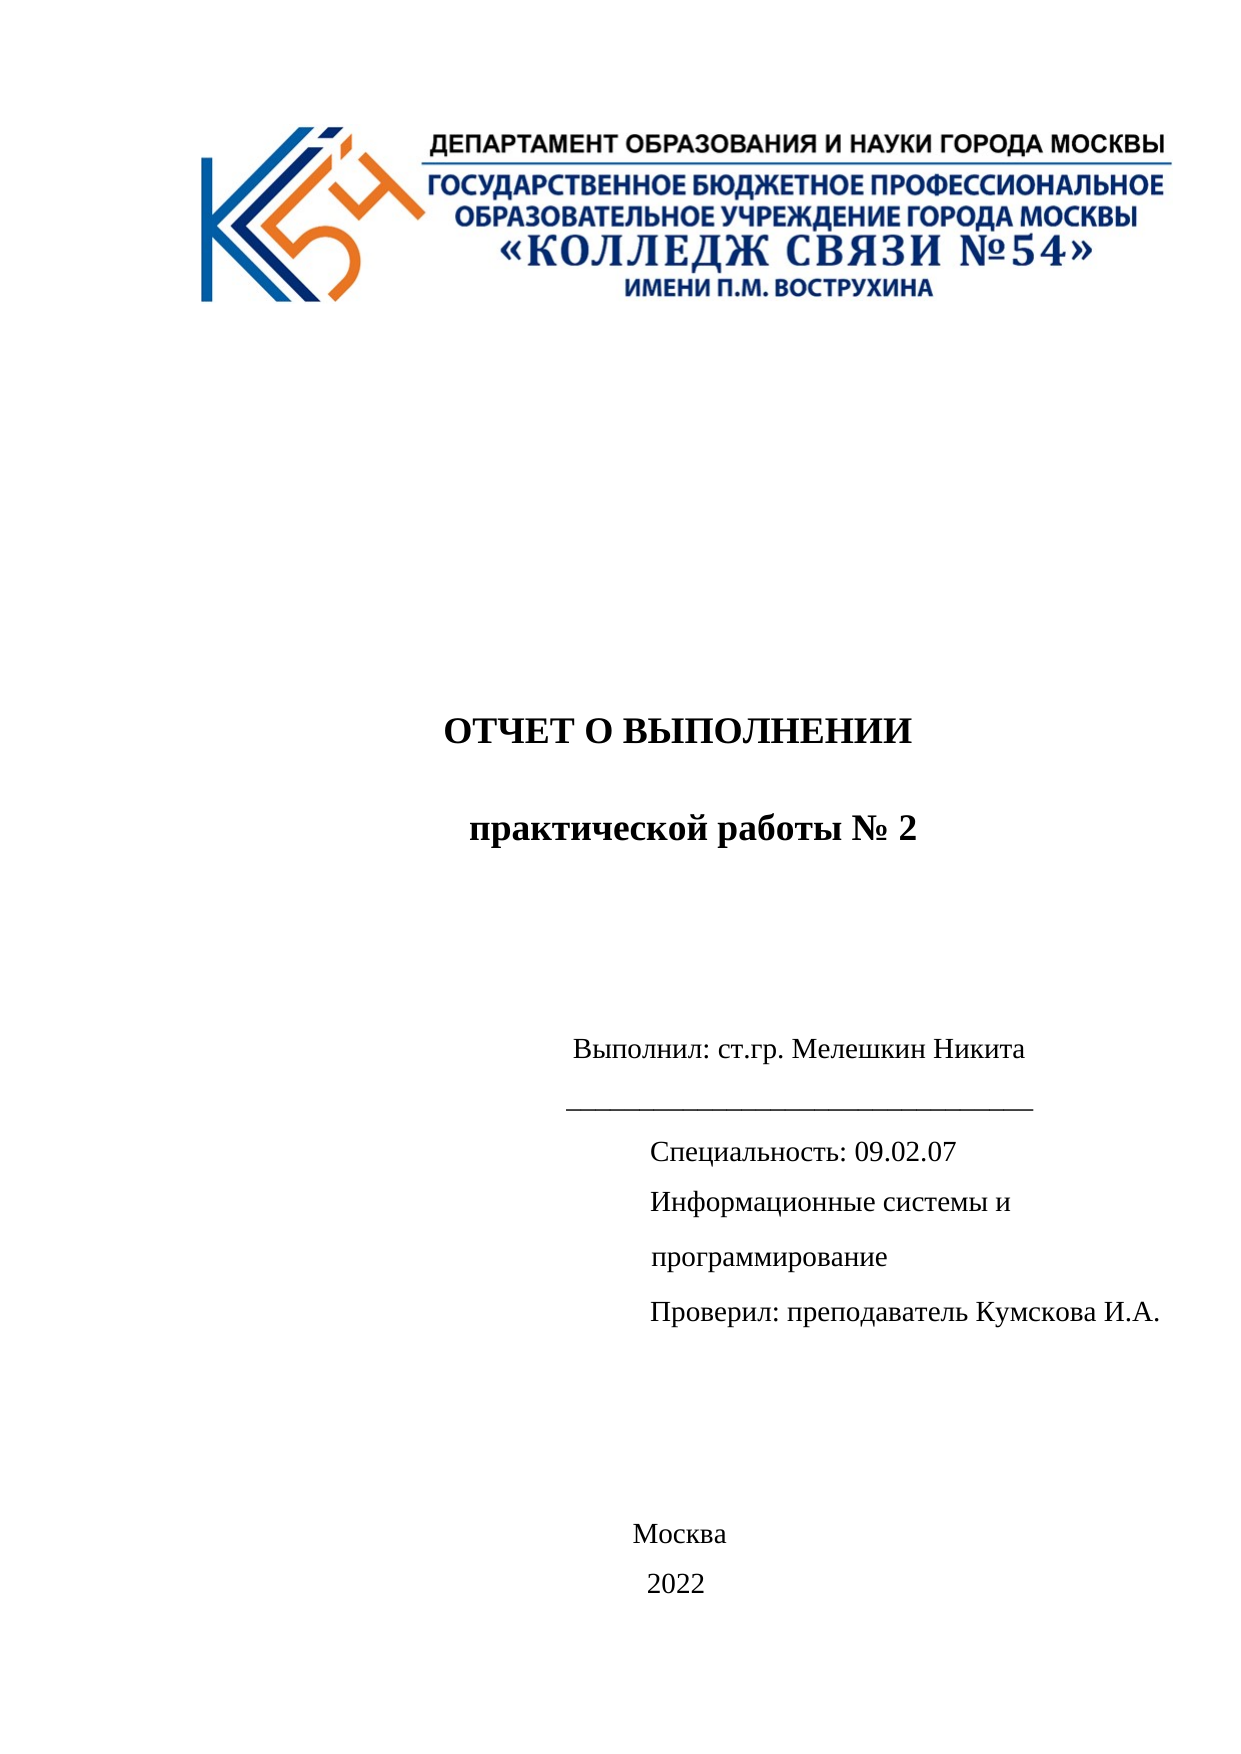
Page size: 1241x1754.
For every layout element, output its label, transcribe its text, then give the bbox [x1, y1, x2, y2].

text 2022 [177, 1566, 1181, 1599]
picture [200, 124, 1173, 304]
text Специальность: 09.02.07 [425, 1134, 1181, 1168]
text ОТЧЕТ О ВЫПОЛНЕНИИ [443, 709, 1181, 752]
text Проверил: преподаватель Кумскова И.А. [650, 1294, 1181, 1327]
text Информационные системы и программирование [650, 1184, 1181, 1272]
text Выполнил: ст.гр. Мелешкин Никита ________________________________ [425, 1031, 1173, 1114]
text практической работы № 2 [469, 806, 1181, 849]
text Москва [632, 1516, 1181, 1549]
